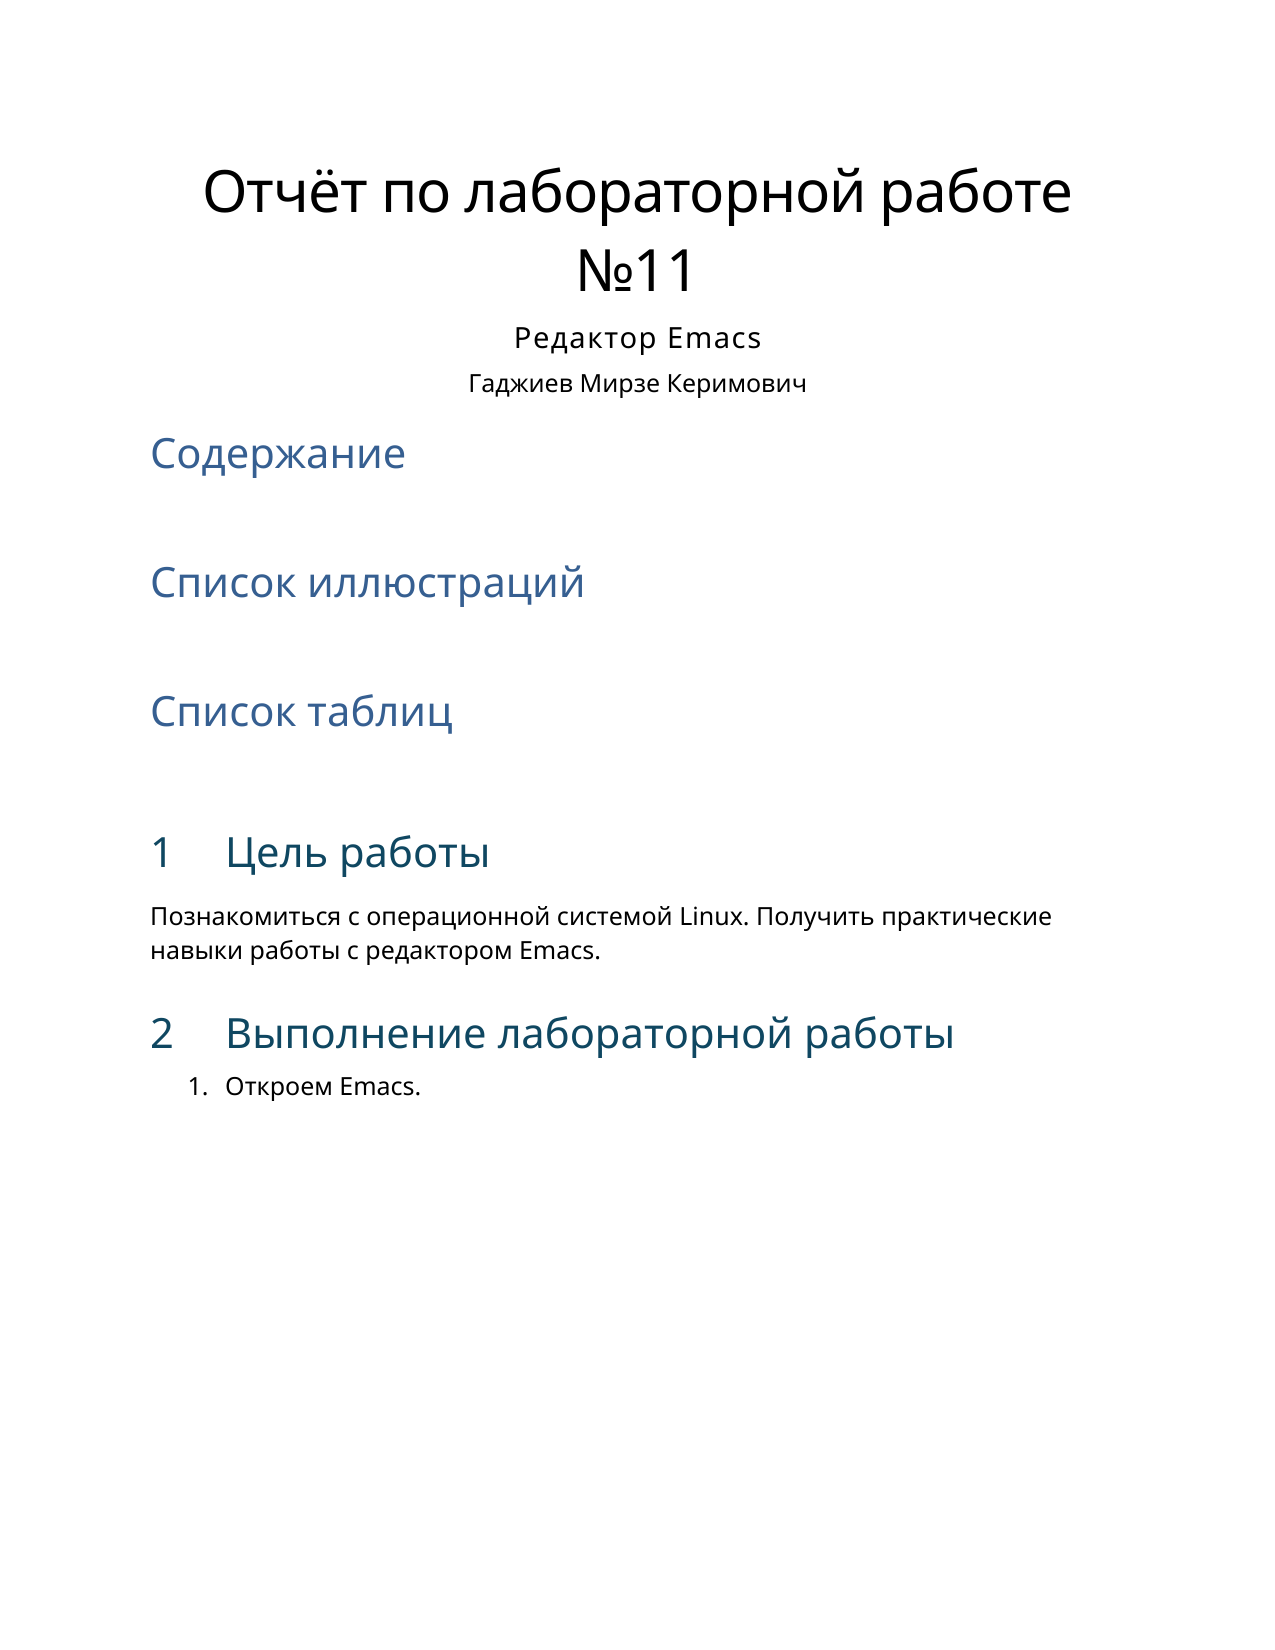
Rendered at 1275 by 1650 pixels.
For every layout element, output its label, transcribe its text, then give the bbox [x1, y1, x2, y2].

subtitle 1 Цель работы [150, 823, 1125, 879]
subtitle 2 Выполнение лабораторной работы [150, 1004, 1125, 1061]
list Откроем Emacs. [187, 1069, 1125, 1103]
text Познакомиться с операционной системой Linux. Получить практические навыки работы с редактором Emacs. [150, 898, 1125, 966]
title Отчёт по лабораторной работе №11 [150, 150, 1125, 309]
text Гаджиев Мирзе Керимович [150, 365, 1125, 399]
subtitle Редактор Emacs [150, 317, 1125, 357]
